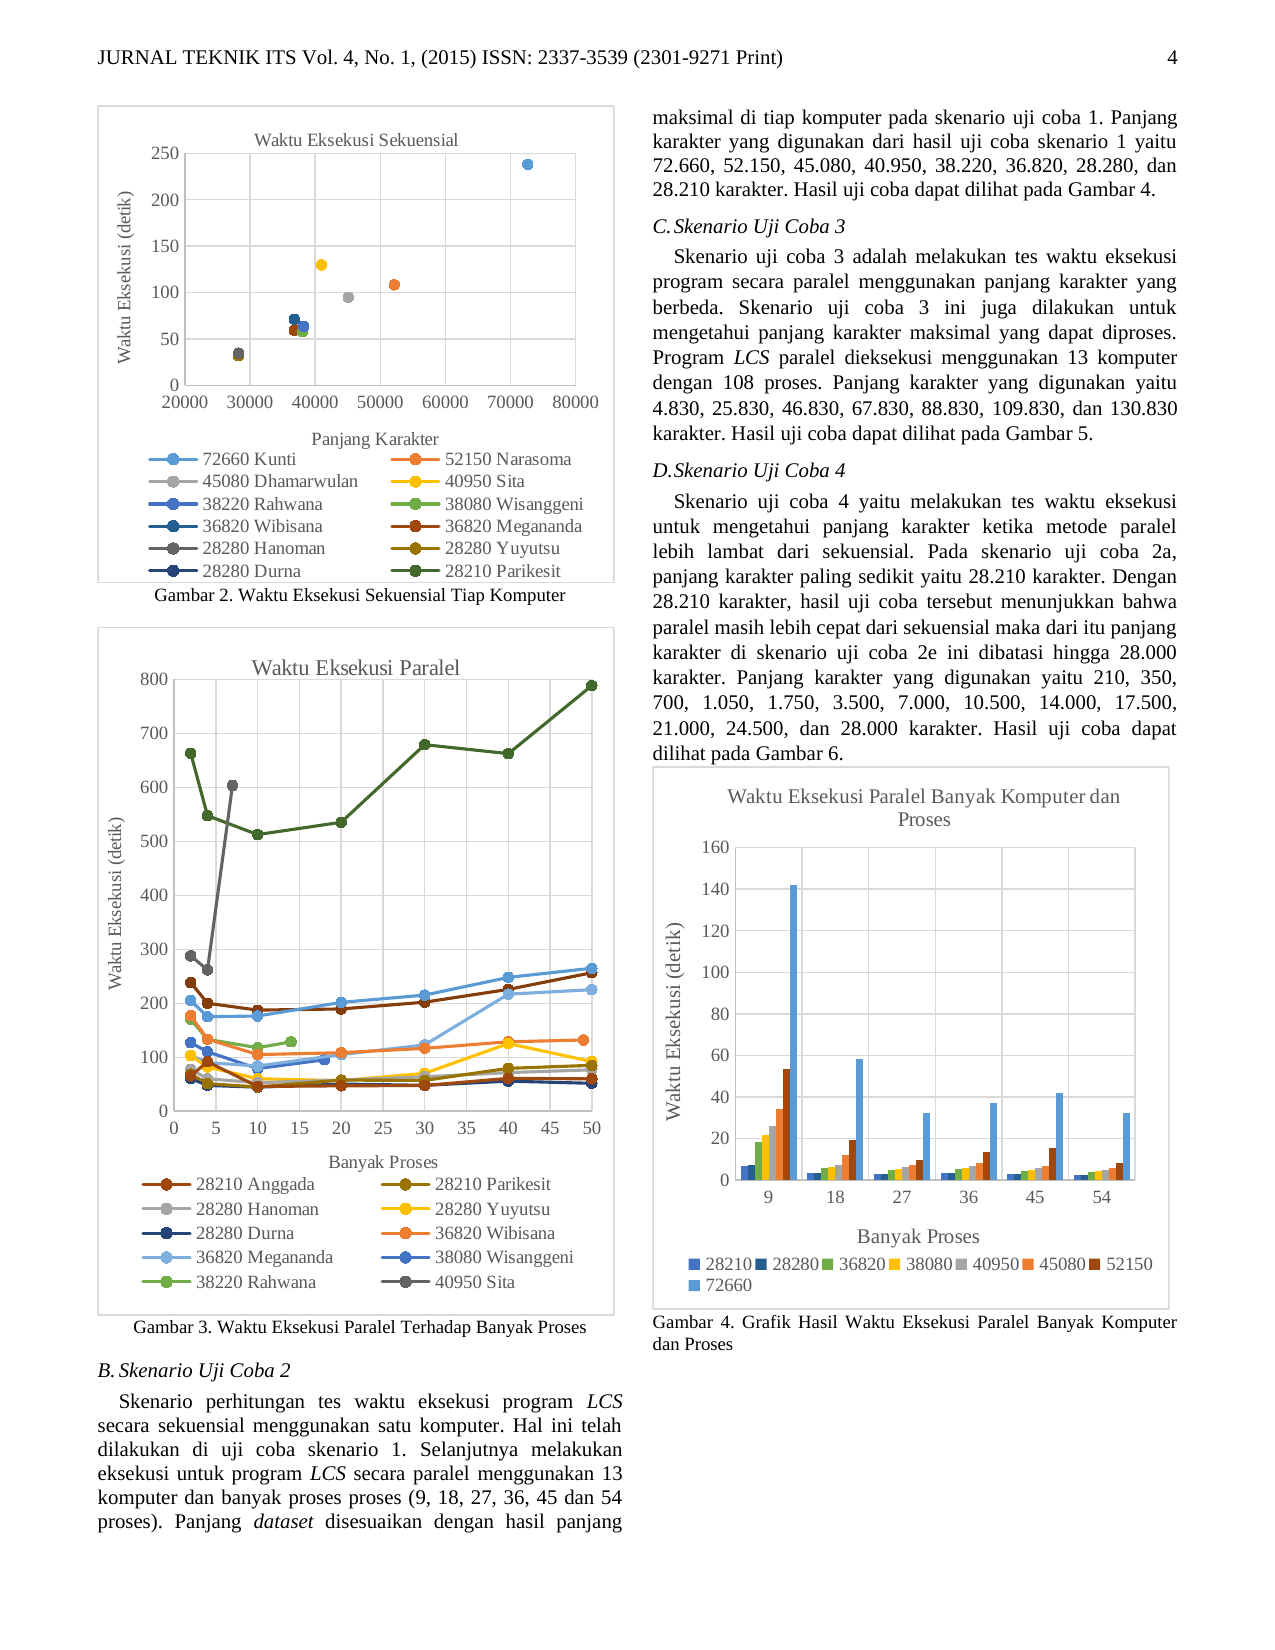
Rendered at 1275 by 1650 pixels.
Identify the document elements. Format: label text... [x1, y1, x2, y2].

subtitle Skenario Uji Coba 3 [652, 214, 1177, 238]
text Gambar 2. Waktu Eksekusi Sekuensial Tiap Komputer [97, 584, 622, 606]
text Gambar 3. Waktu Eksekusi Paralel Terhadap Banyak Proses [97, 1316, 622, 1337]
text Skenario uji coba 3 adalah melakukan tes waktu eksekusi program secara paralel menggunakan panjang karakter yang berbeda. Skenario uji coba 3 ini juga dilakukan untuk mengetahui panjang karakter maksimal yang dapat diproses. Program LCS paralel dieksekusi menggunakan 13 komputer dengan 108 proses. Panjang karakter yang digunakan yaitu 4.830, 25.830, 46.830, 67.830, 88.830, 109.830, dan 130.830 karakter. Hasil uji coba dapat dilihat pada Gambar 5. [652, 244, 1177, 445]
text Skenario perhitungan tes waktu eksekusi program LCS secara sekuensial menggunakan satu komputer. Hal ini telah dilakukan di uji coba skenario 1. Selanjutnya melakukan eksekusi untuk program LCS secara paralel menggunakan 13 komputer dan banyak proses proses (9, 18, 27, 36, 45 dan 54 proses). Panjang dataset disesuaikan dengan hasil panjang maksimal di tiap komputer pada skenario uji coba 1. Panjang karakter yang digunakan dari hasil uji coba skenario 1 yaitu 72.660, 52.150, 45.080, 40.950, 38.220, 36.820, 28.280, dan 28.210 karakter. Hasil uji coba dapat dilihat pada Gambar 4. [97, 1388, 622, 1533]
subtitle Skenario Uji Coba 4 [652, 458, 1177, 482]
subtitle Skenario Uji Coba 2 [97, 1358, 622, 1382]
text Skenario uji coba 4 yaitu melakukan tes waktu eksekusi untuk mengetahui panjang karakter ketika metode paralel lebih lambat dari sekuensial. Pada skenario uji coba 2a, panjang karakter paling sedikit yaitu 28.210 karakter. Dengan 28.210 karakter, hasil uji coba tersebut menunjukkan bahwa paralel masih lebih cepat dari sekuensial maka dari itu panjang karakter di skenario uji coba 2e ini dibatasi hingga 28.000 karakter. Panjang karakter yang digunakan yaitu 210, 350, 700, 1.050, 1.750, 3.500, 7.000, 10.500, 14.000, 17.500, 21.000, 24.500, dan 28.000 karakter. Hasil uji coba dapat dilihat pada Gambar 6. [652, 489, 1177, 765]
text Skenario perhitungan tes waktu eksekusi program LCS secara sekuensial menggunakan satu komputer. Hal ini telah dilakukan di uji coba skenario 1. Selanjutnya melakukan eksekusi untuk program LCS secara paralel menggunakan 13 komputer dan banyak proses proses (9, 18, 27, 36, 45 dan 54 proses). Panjang dataset disesuaikan dengan hasil panjang maksimal di tiap komputer pada skenario uji coba 1. Panjang karakter yang digunakan dari hasil uji coba skenario 1 yaitu 72.660, 52.150, 45.080, 40.950, 38.220, 36.820, 28.280, dan 28.210 karakter. Hasil uji coba dapat dilihat pada Gambar 4. [652, 105, 1177, 201]
text Gambar 4. Grafik Hasil Waktu Eksekusi Paralel Banyak Komputer dan Proses [652, 1311, 1177, 1354]
